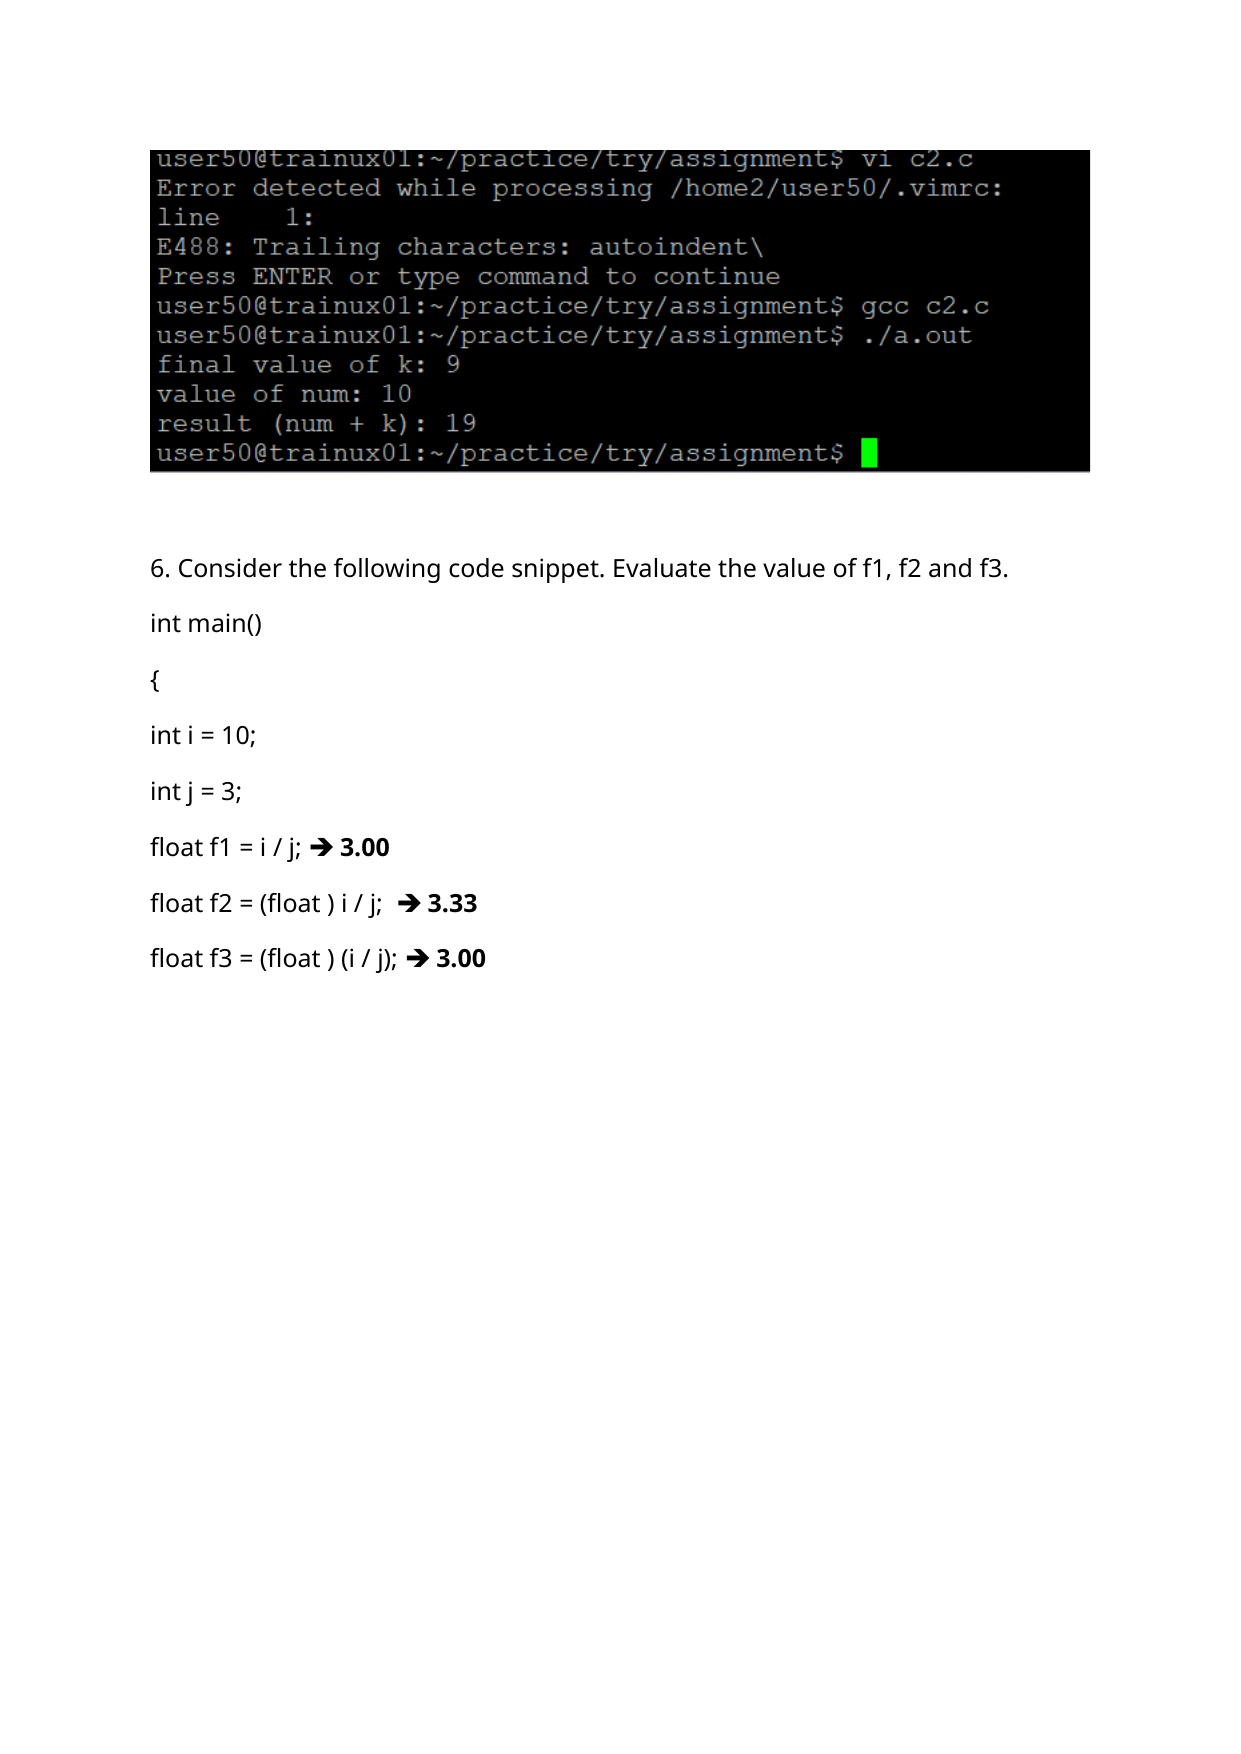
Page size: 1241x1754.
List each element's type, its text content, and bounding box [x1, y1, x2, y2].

picture [150, 150, 1091, 473]
text { [150, 662, 1090, 696]
text float f1 = i / j; 3.00 [150, 829, 1090, 863]
text float f3 = (float ) (i / j); 3.00 [150, 941, 1090, 975]
text int main() [150, 606, 1090, 640]
text float f2 = (float ) i / j; 3.33 [150, 885, 1090, 919]
text 6. Consider the following code snippet. Evaluate the value of f1, f2 and f3. [150, 550, 1090, 584]
text int j = 3; [150, 773, 1090, 808]
text int i = 10; [150, 718, 1090, 752]
